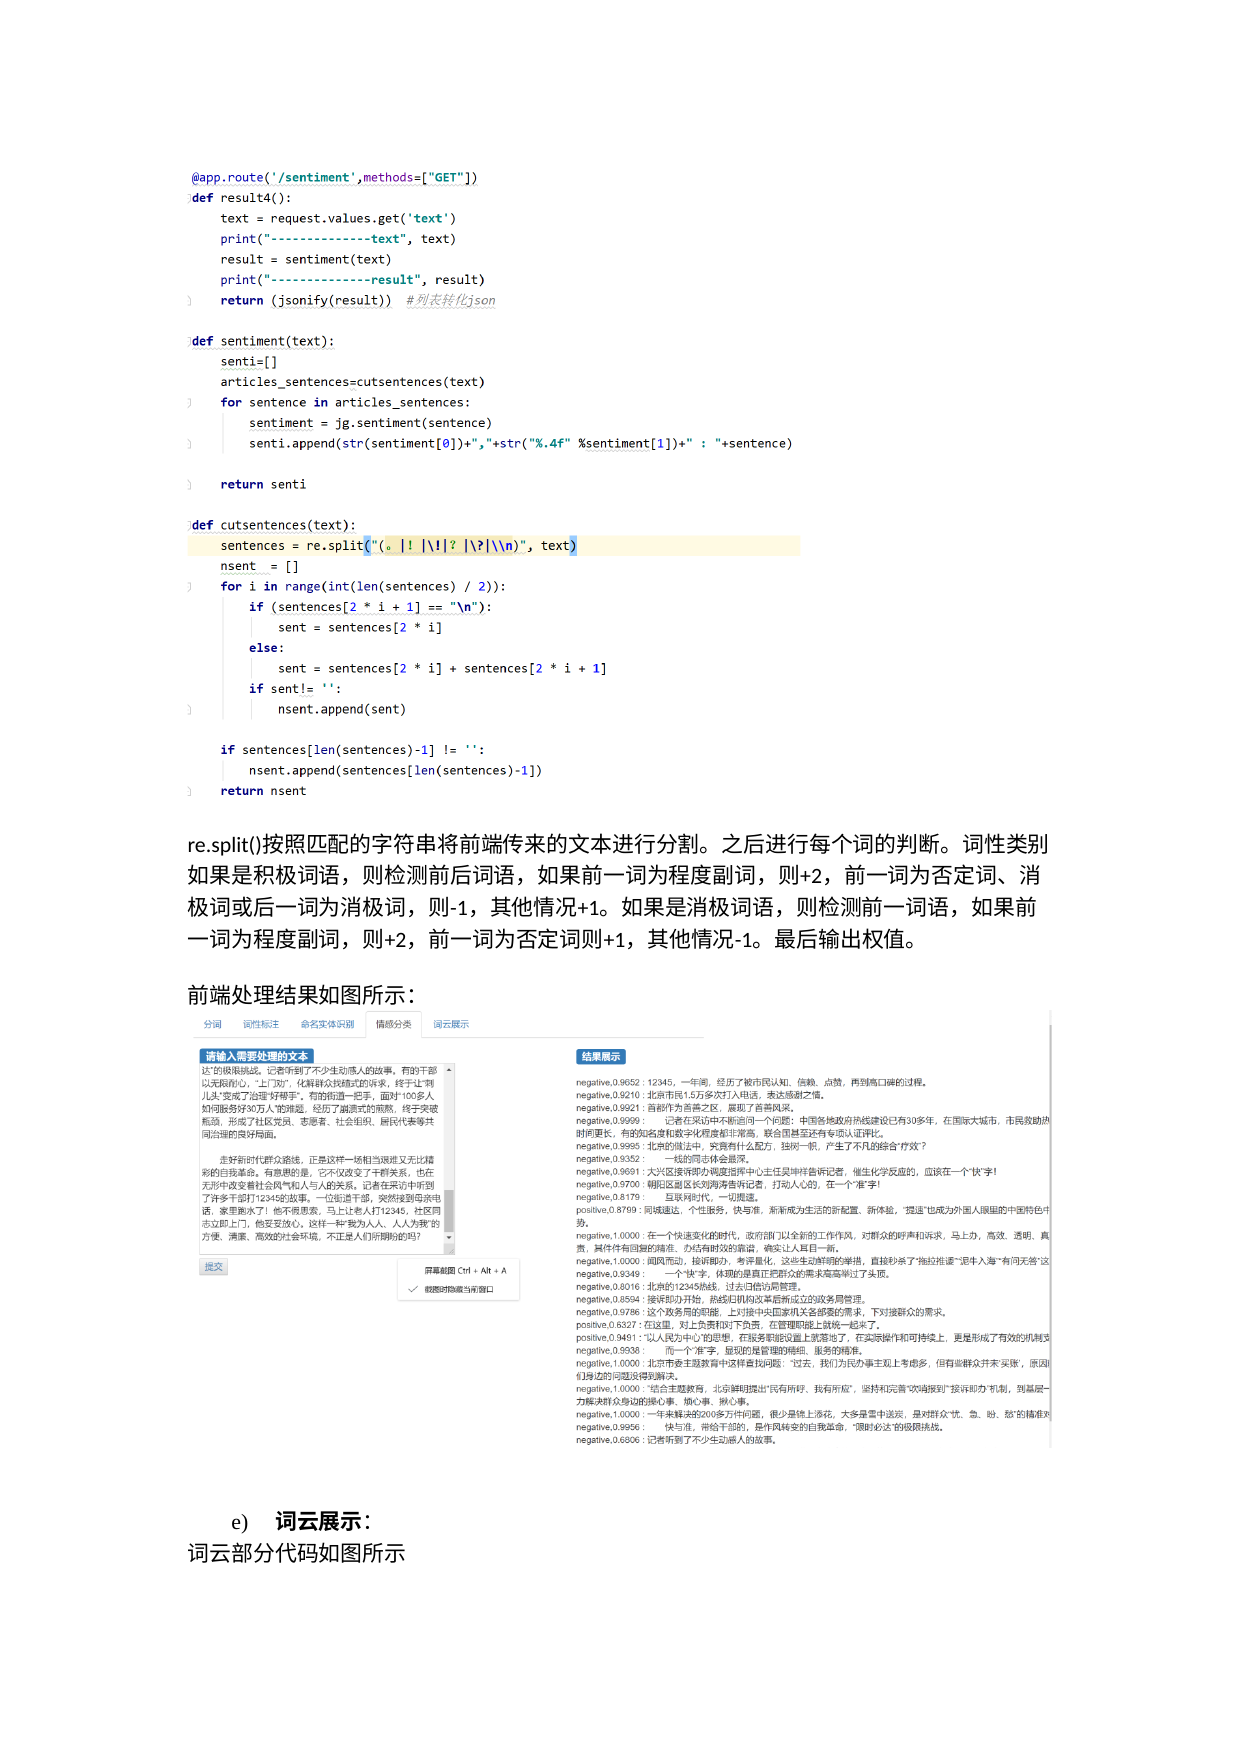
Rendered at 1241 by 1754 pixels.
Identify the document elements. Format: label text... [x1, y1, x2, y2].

list re.split()按照匹配的字符串将前端传来的文本进行分割。之后进行每个词的判断。词性类别如果是积极词语，则检测前后词语，如果前一词为程度副词，则+2，前一词为否定词、消极词或后一词为消极词，则-1，其他情况+1。如果是消极词语，则检测前一词语，如果前一词为程度副词，则+2，前一词为否定词则+1，其他情况-1。最后输出权值。 [187, 827, 1053, 953]
list 词云部分代码如图所示 [187, 1536, 1053, 1567]
picture [187, 1010, 1052, 1448]
list 词云展示： [187, 1504, 1053, 1536]
list 前端处理结果如图所示： [187, 978, 1053, 1010]
picture [187, 162, 801, 800]
